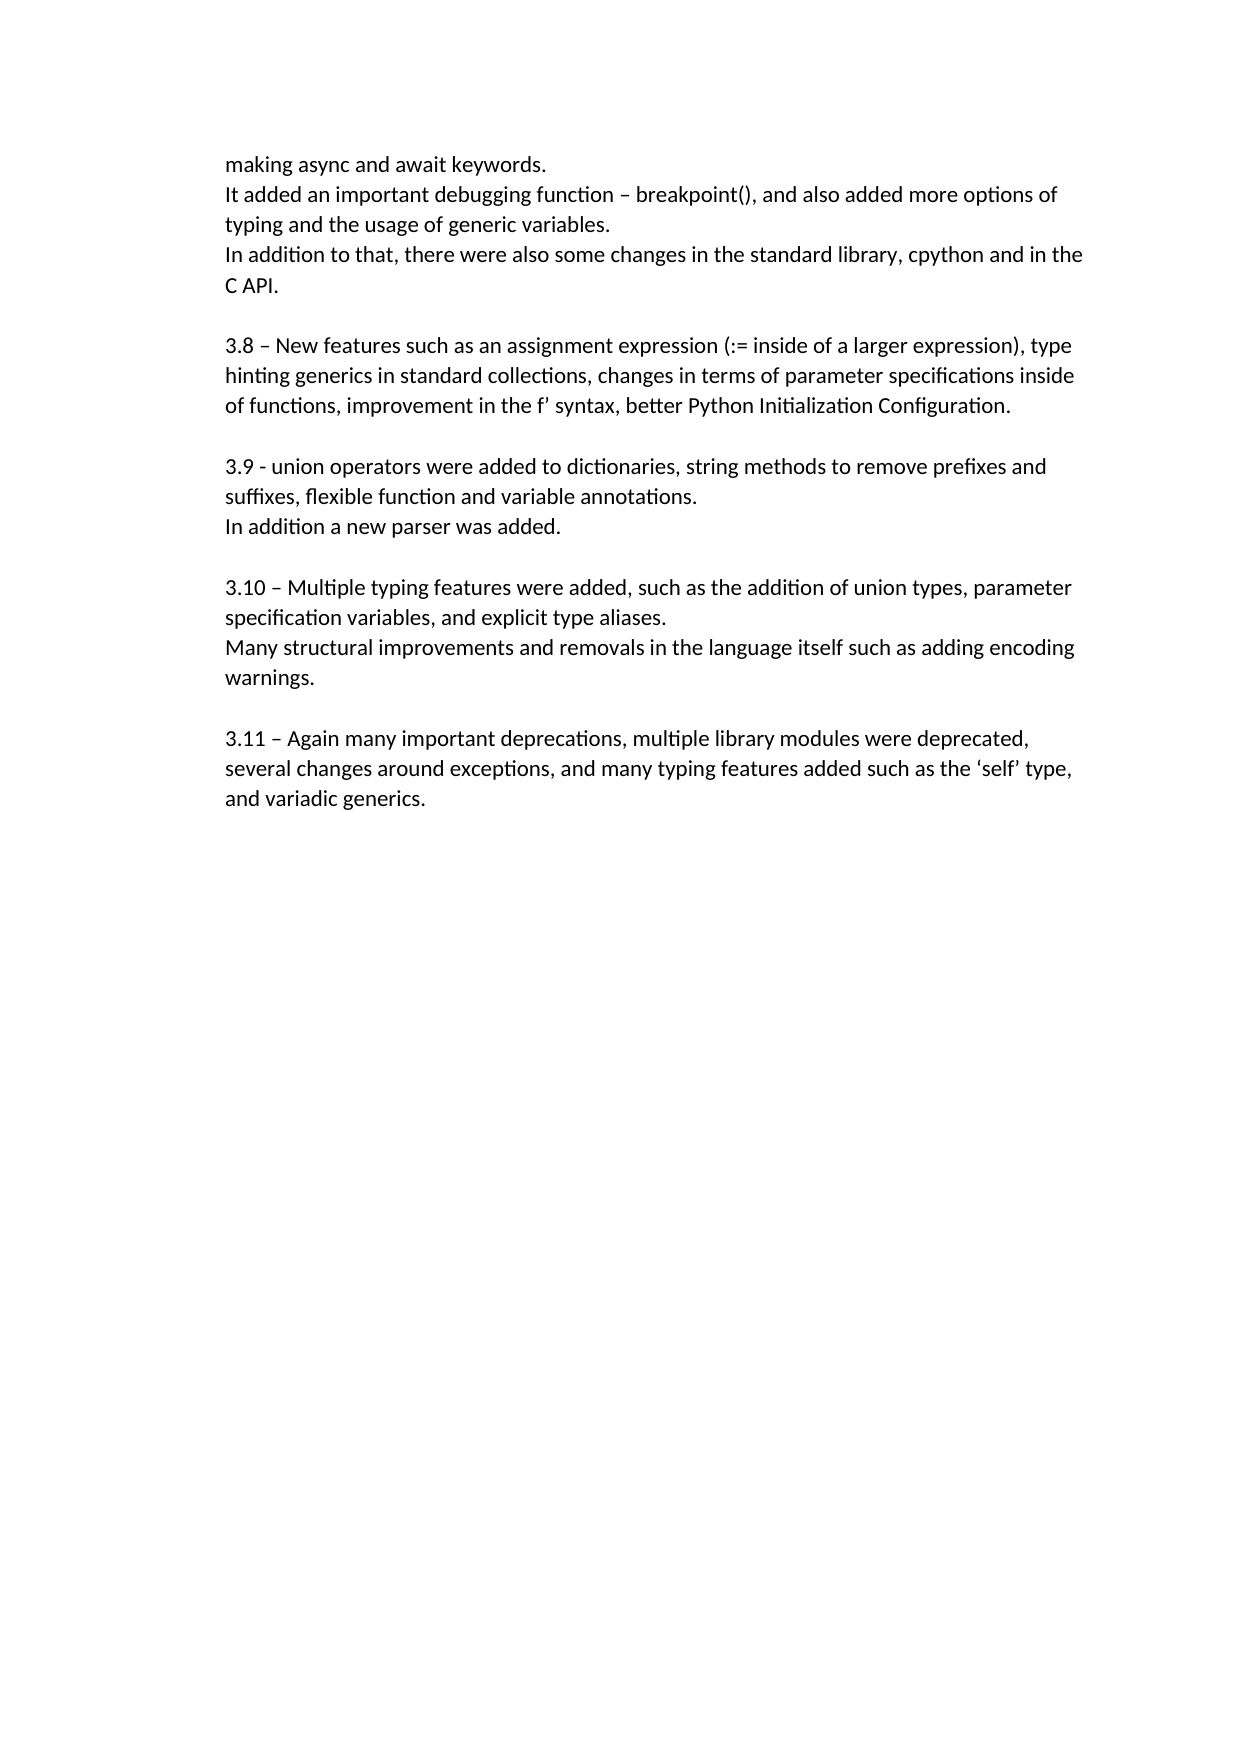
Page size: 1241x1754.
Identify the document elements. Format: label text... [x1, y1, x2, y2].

list 3.9 - union operators were added to dictionaries, string methods to remove prefixes and suffixes, flexible function and variable annotations. In addition a new parser was added. 3.10 – Multiple typing features were added, such as the addition of union types, parameter specification variables, and explicit type aliases. Many structural improvements and removals in the language itself such as adding encoding warnings. [225, 452, 1090, 692]
list 3.11 – Again many important deprecations, multiple library modules were deprecated, several changes around exceptions, and many typing features added such as the ‘self’ type, and variadic generics. [225, 724, 1090, 812]
list 3.8 – New features such as an assignment expression (:= inside of a larger expression), type hinting generics in standard collections, changes in terms of parameter specifications inside of functions, improvement in the f’ syntax, better Python Initialization Configuration. [225, 331, 1090, 420]
